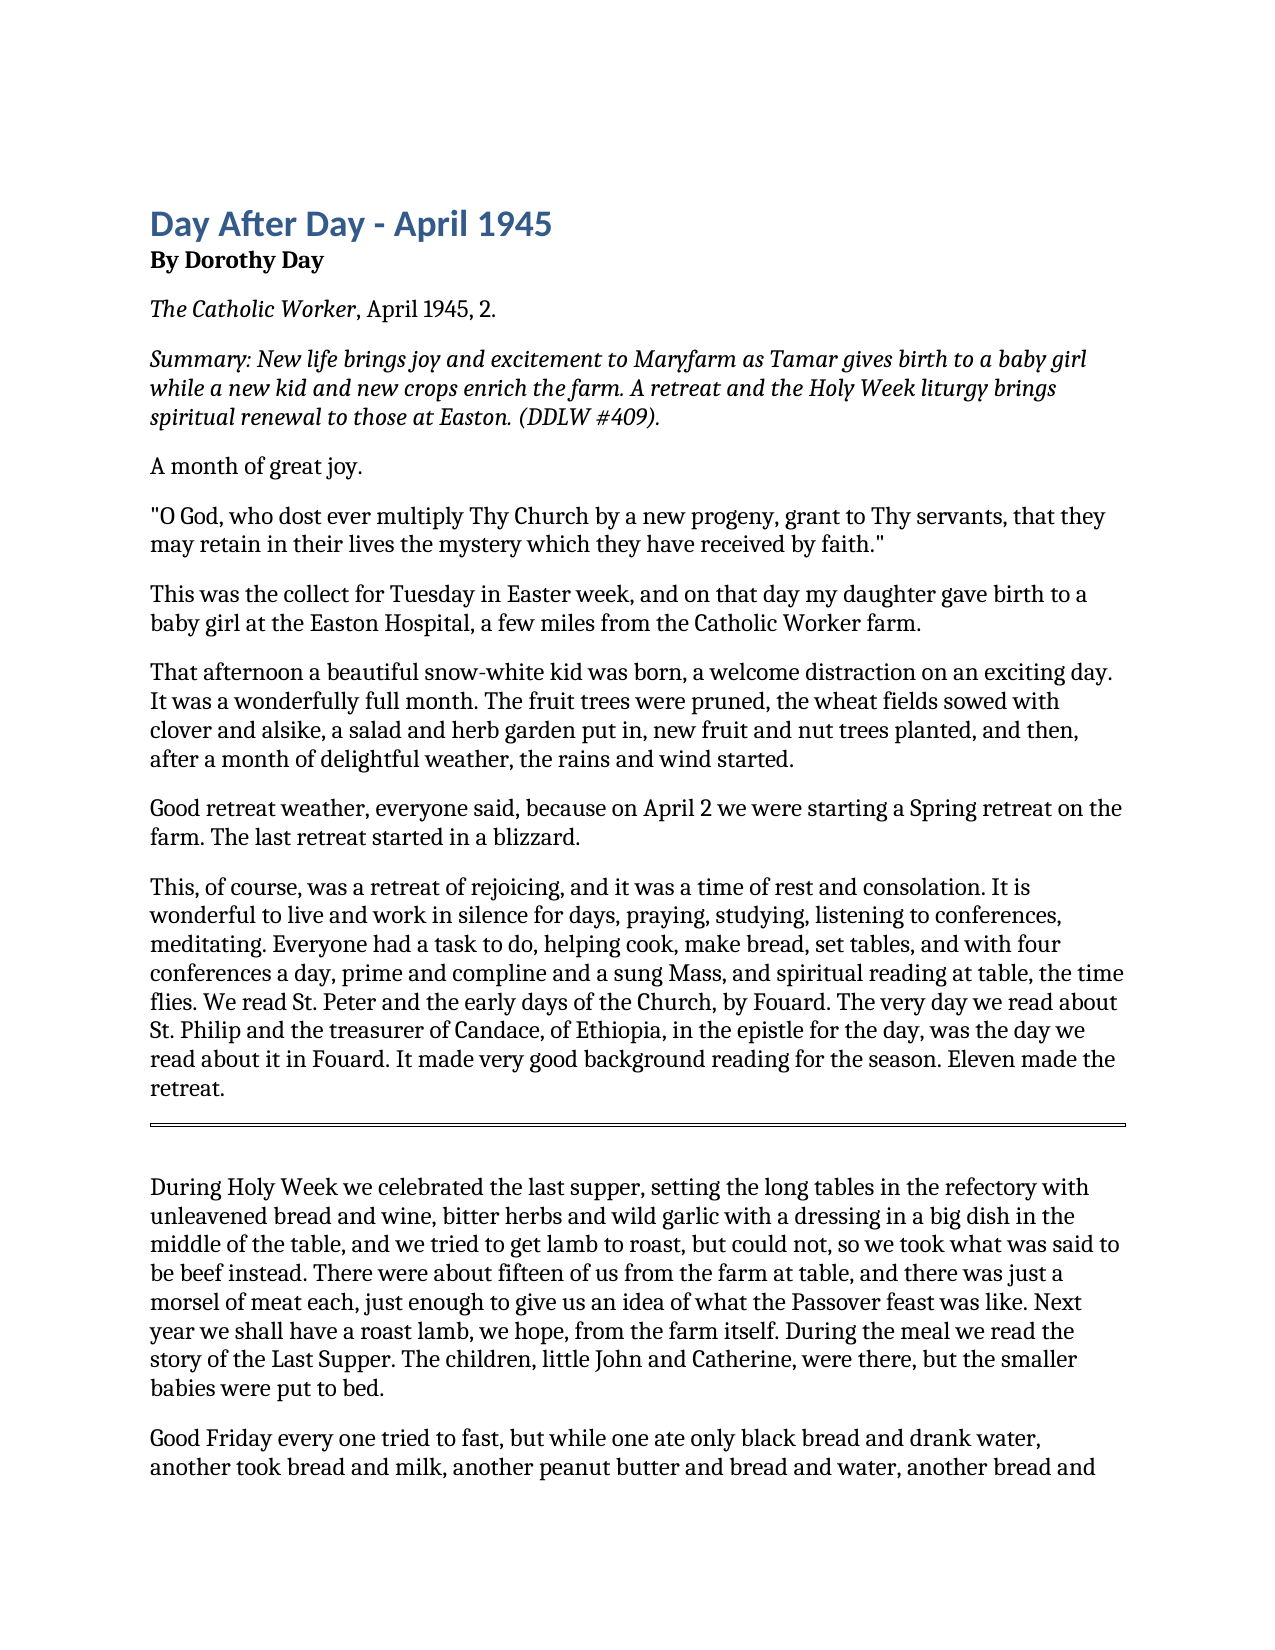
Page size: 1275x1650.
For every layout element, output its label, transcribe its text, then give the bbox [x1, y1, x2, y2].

text Good retreat weather, everyone said, because on April 2 we were starting a Spring retreat on the farm. The last retreat started in a blizzard. [150, 794, 1125, 852]
text This, of course, was a retreat of rejoicing, and it was a time of rest and consolation. It is wonderful to live and work in silence for days, praying, studying, listening to conferences, meditating. Everyone had a task to do, helping cook, make bread, set tables, and with four conferences a day, prime and compline and a sung Mass, and spiritual reading at table, the time flies. We read St. Peter and the early days of the Church, by Fouard. The very day we read about St. Philip and the treasurer of Candace, of Ethiopia, in the epistle for the day, was the day we read about it in Fouard. It made very good background reading for the season. Eleven made the retreat. [150, 872, 1125, 1102]
subtitle Day After Day - April 1945 [150, 200, 1125, 246]
text By Dorothy Day [150, 246, 1125, 274]
text This was the collect for Tuesday in Easter week, and on that day my daughter gave birth to a baby girl at the Easton Hospital, a few miles from the Catholic Worker farm. [150, 580, 1125, 637]
text During Holy Week we celebrated the last supper, setting the long tables in the refectory with unleavened bread and wine, bitter herbs and wild garlic with a dressing in a big dish in the middle of the table, and we tried to get lamb to roast, but could not, so we took what was said to be beef instead. There were about fifteen of us from the farm at table, and there was just a morsel of meat each, just enough to give us an idea of what the Passover feast was like. Next year we shall have a roast lamb, we hope, from the farm itself. During the meal we read the story of the Last Supper. The children, little John and Catherine, were there, but the smaller babies were put to bed. [150, 1173, 1125, 1403]
text "O God, who dost ever multiply Thy Church by a new progeny, grant to Thy servants, that they may retain in their lives the mystery which they have received by faith." [150, 502, 1125, 559]
text Summary: New life brings joy and excitement to Maryfarm as Tamar gives birth to a baby girl while a new kid and new crops enrich the farm. A retreat and the Holy Week liturgy brings spiritual renewal to those at Easton. (DDLW #409). [150, 345, 1125, 431]
text A month of great joy. [150, 452, 1125, 481]
text The Catholic Worker, April 1945, 2. [150, 295, 1125, 324]
text That afternoon a beautiful snow-white kid was born, a welcome distraction on an exciting day. It was a wonderfully full month. The fruit trees were pruned, the wheat fields sowed with clover and alsike, a salad and herb garden put in, new fruit and nut trees planted, and then, after a month of delightful weather, the rains and wind started. [150, 658, 1125, 773]
